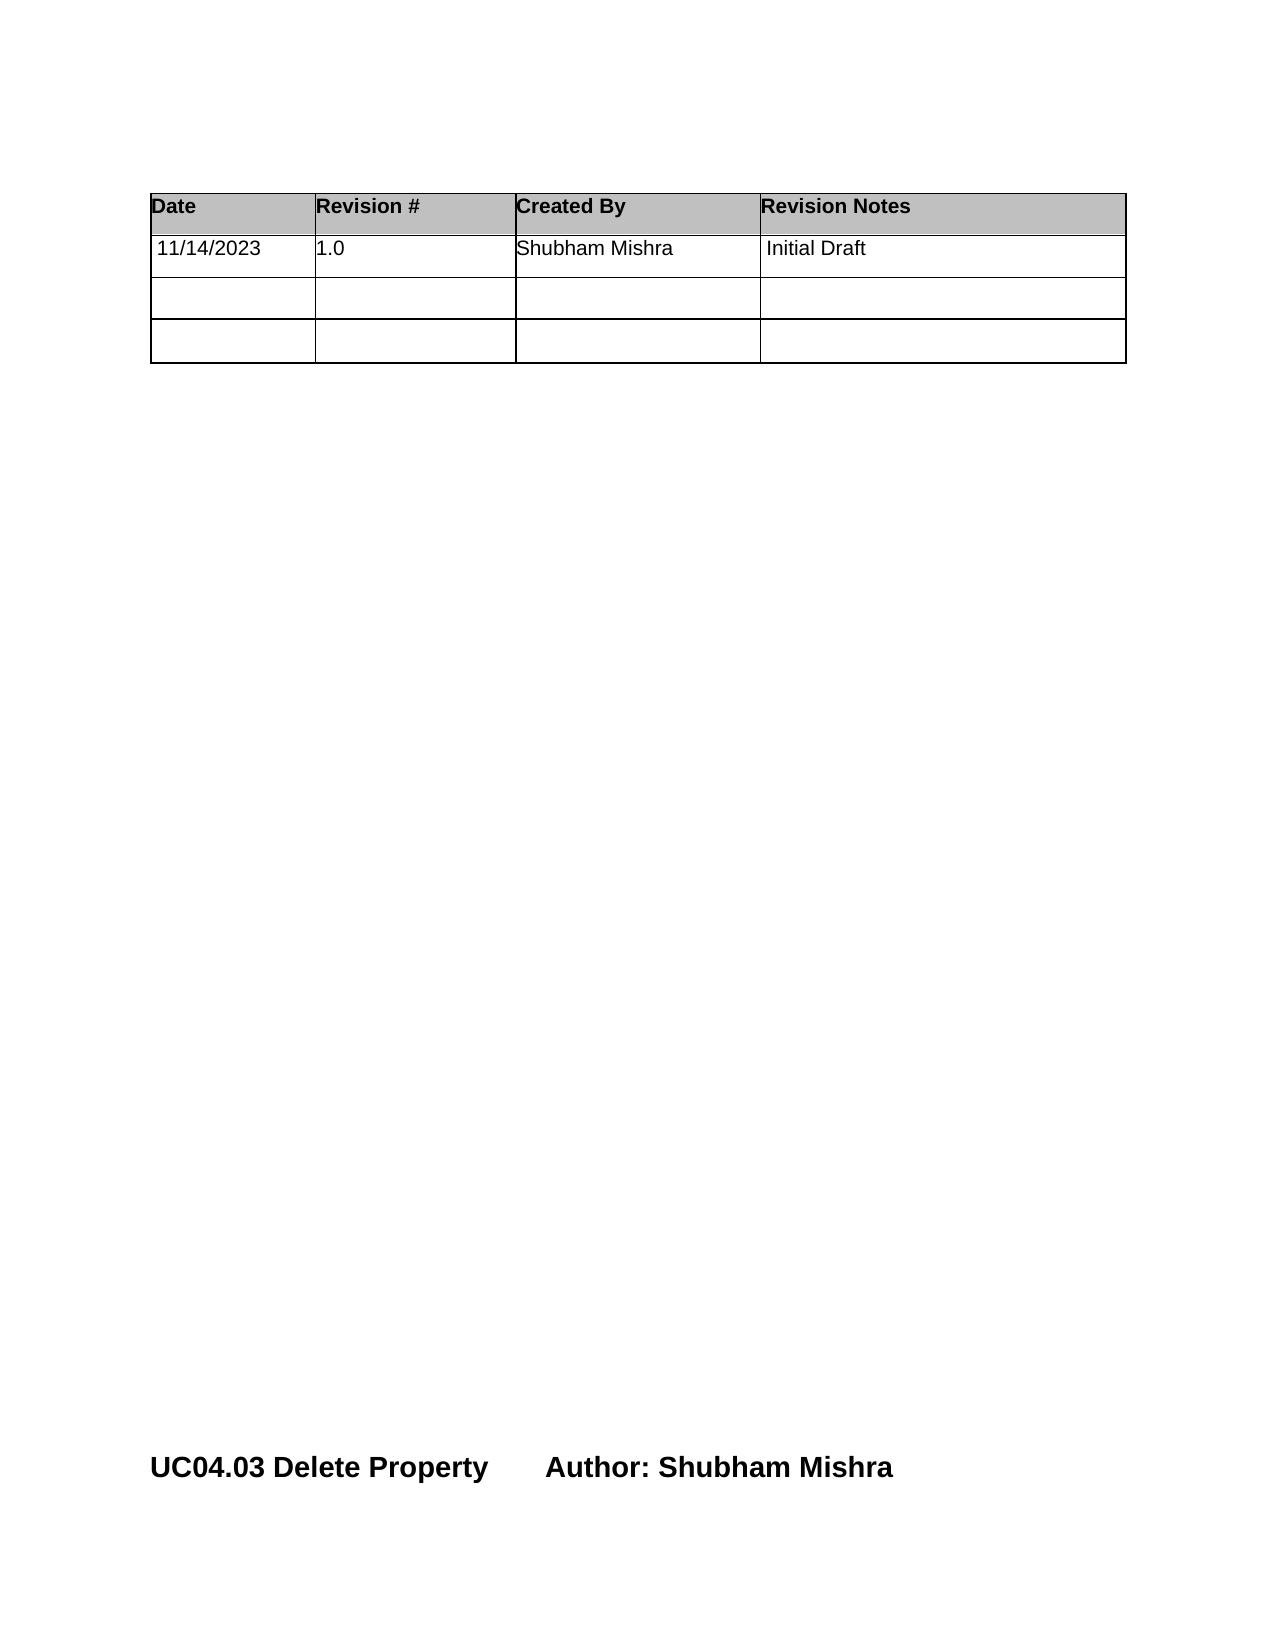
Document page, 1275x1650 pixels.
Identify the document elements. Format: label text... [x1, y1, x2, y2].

table_cell [761, 278, 1125, 318]
text UC04.03 Delete Property Author: Shubham Mishra [150, 1451, 1125, 1484]
table_cell [316, 278, 515, 318]
table_cell Shubham Mishra [517, 236, 760, 276]
table_cell 11/14/2023 [152, 236, 315, 276]
table_cell 1.0 [316, 236, 515, 276]
table_header Created By [517, 194, 760, 234]
table_cell [152, 320, 315, 362]
table_header Revision Notes [761, 194, 1125, 234]
table_header Date [152, 194, 315, 234]
table_cell [316, 320, 515, 362]
table_header Revision # [316, 194, 515, 234]
table_cell [152, 278, 315, 318]
table_cell [517, 278, 760, 318]
table_cell Initial Draft [761, 236, 1125, 276]
table_cell [761, 320, 1125, 362]
table_cell [517, 320, 760, 362]
